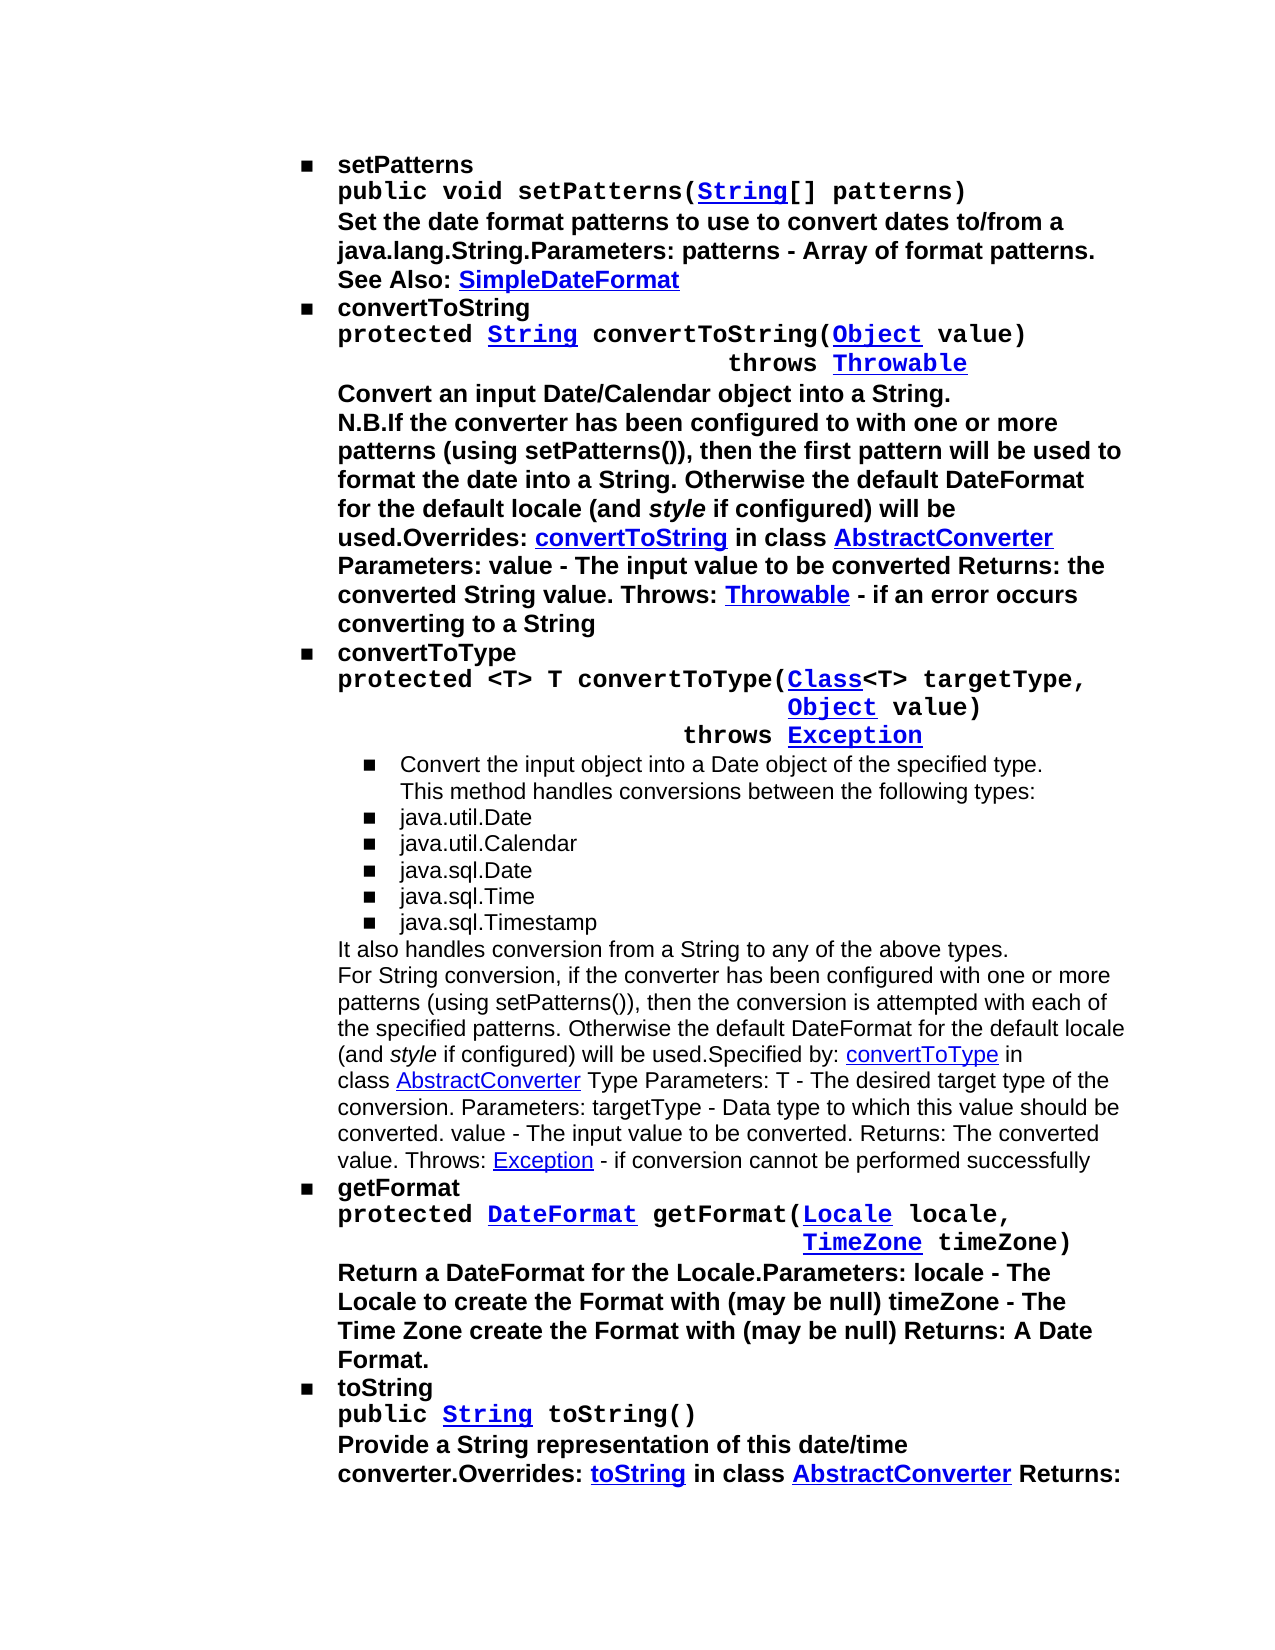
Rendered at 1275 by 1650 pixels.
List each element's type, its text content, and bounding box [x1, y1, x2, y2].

list Convert the input object into a Date object of the specified type. This method handles conversions between the following types: [362, 751, 1125, 804]
list java.sql.Date [362, 857, 1125, 883]
subtitle getFormat protected DateFormat getFormat(Locale locale, TimeZone timeZone) Return a DateFormat for the Locale.Parameters: locale - The Locale to create the Format with (may be null) timeZone - The Time Zone create the Format with (may be null) Returns: A Date Format. [300, 1173, 1125, 1373]
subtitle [300, 1373, 1125, 1488]
subtitle setPatterns public void setPatterns(String[] patterns) Set the date format patterns to use to convert dates to/from a java.lang.String.Parameters: patterns - Array of format patterns. See Also: SimpleDateFormat [300, 150, 1125, 293]
subtitle convertToType protected <T> T convertToType(Class<T> targetType, Object value) throws Exception [300, 637, 1125, 751]
list java.util.Date [362, 804, 1125, 830]
subtitle convertToString protected String convertToString(Object value) throws Throwable Convert an input Date/Calendar object into a String. N.B.If the converter has been configured to with one or more patterns (using setPatterns()), then the first pattern will be used to format the date into a String. Otherwise the default DateFormat for the default locale (and style if configured) will be used.Overrides: convertToString in class AbstractConverter Parameters: value - The input value to be converted Returns: the converted String value. Throws: Throwable - if an error occurs converting to a String [300, 293, 1125, 637]
text It also handles conversion from a String to any of the above types. For String conversion, if the converter has been configured with one or more patterns (using setPatterns()), then the conversion is attempted with each of the specified patterns. Otherwise the default DateFormat for the default locale (and style if configured) will be used.Specified by: convertToType in class AbstractConverter Type Parameters: T - The desired target type of the conversion. Parameters: targetType - Data type to which this value should be converted. value - The input value to be converted. Returns: The converted value. Throws: Exception - if conversion cannot be performed successfully [337, 936, 1125, 1173]
list java.sql.Timestamp [362, 909, 1125, 936]
list java.util.Calendar [362, 830, 1125, 857]
list java.sql.Time [362, 883, 1125, 909]
